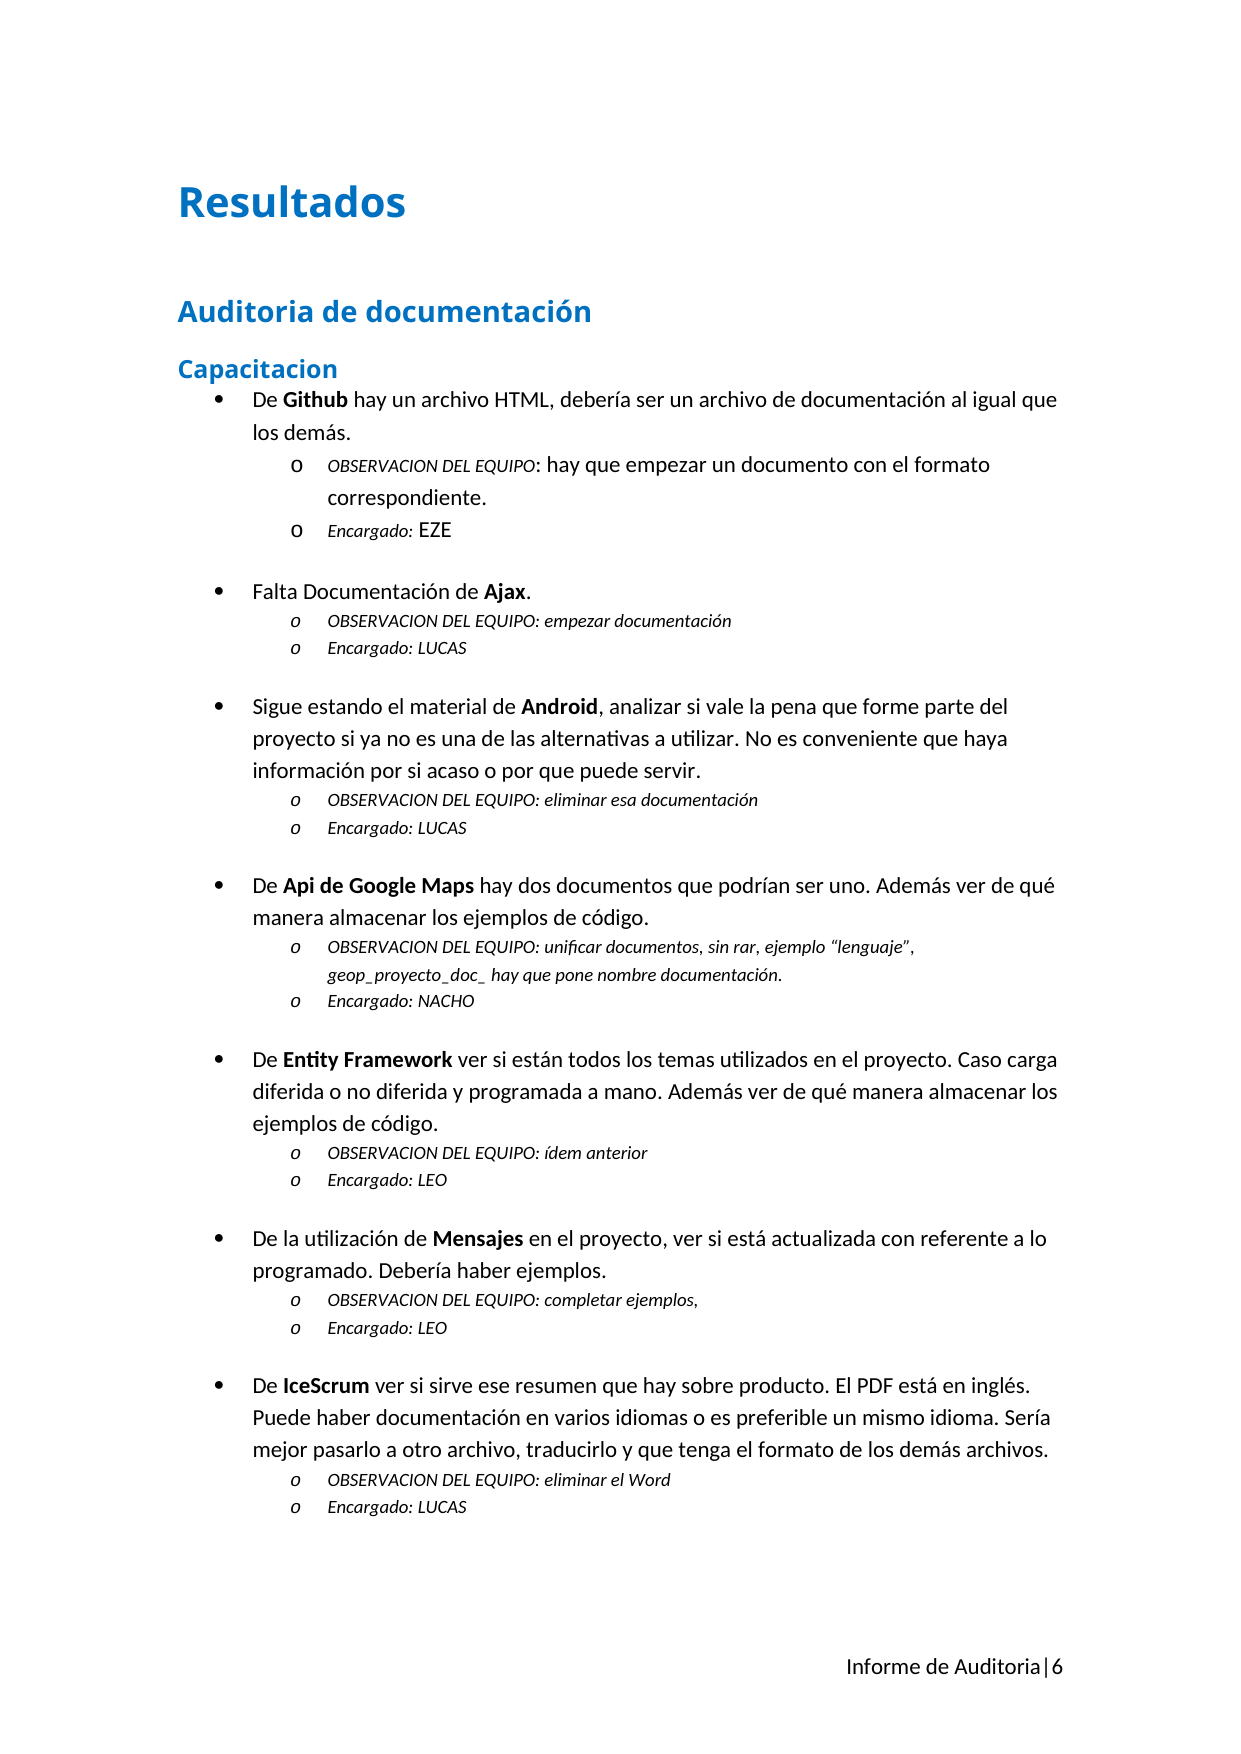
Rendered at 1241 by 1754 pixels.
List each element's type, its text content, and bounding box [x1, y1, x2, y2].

subtitle Resultados [177, 173, 1063, 229]
list Falta Documentación de Ajax. [215, 577, 1063, 605]
list Encargado: LEO [290, 1169, 1063, 1192]
list Encargado: NACHO [290, 989, 1063, 1013]
list OBSERVACION DEL EQUIPO: eliminar el Word [290, 1468, 1063, 1492]
list Encargado: LUCAS [290, 816, 1063, 840]
list Encargado: LEO [290, 1316, 1063, 1340]
list OBSERVACION DEL EQUIPO: hay que empezar un documento con el formato correspondiente. [290, 450, 1063, 511]
list OBSERVACION DEL EQUIPO: empezar documentación [290, 609, 1063, 633]
list De Api de Google Maps hay dos documentos que podrían ser uno. Además ver de qué manera almacenar los ejemplos de código. [215, 871, 1063, 931]
list Sigue estando el material de Android, analizar si vale la pena que forme parte del proyecto si ya no es una de las alternativas a utilizar. No es conveniente que haya información por si acaso o por que puede servir. [215, 692, 1063, 784]
list De Github hay un archivo HTML, debería ser un archivo de documentación al igual que los demás. [215, 385, 1063, 446]
list De la utilización de Mensajes en el proyecto, ver si está actualizada con referente a lo programado. Debería haber ejemplos. [215, 1224, 1063, 1284]
subtitle Auditoria de documentación [177, 291, 1063, 331]
list De Entity Framework ver si están todos los temas utilizados en el proyecto. Caso carga diferida o no diferida y programada a mano. Además ver de qué manera almacenar los ejemplos de código. [215, 1045, 1063, 1137]
list OBSERVACION DEL EQUIPO: ídem anterior [290, 1141, 1063, 1165]
list OBSERVACION DEL EQUIPO: unificar documentos, sin rar, ejemplo “lenguaje”, geop_proyecto_doc_ hay que pone nombre documentación. [290, 936, 1063, 986]
list Encargado: LUCAS [290, 1495, 1063, 1519]
subtitle Capacitacion [177, 351, 1063, 385]
list OBSERVACION DEL EQUIPO: completar ejemplos, [290, 1288, 1063, 1312]
list Encargado: EZE [290, 515, 1063, 544]
list Encargado: LUCAS [290, 636, 1063, 660]
list OBSERVACION DEL EQUIPO: eliminar esa documentación [290, 788, 1063, 812]
